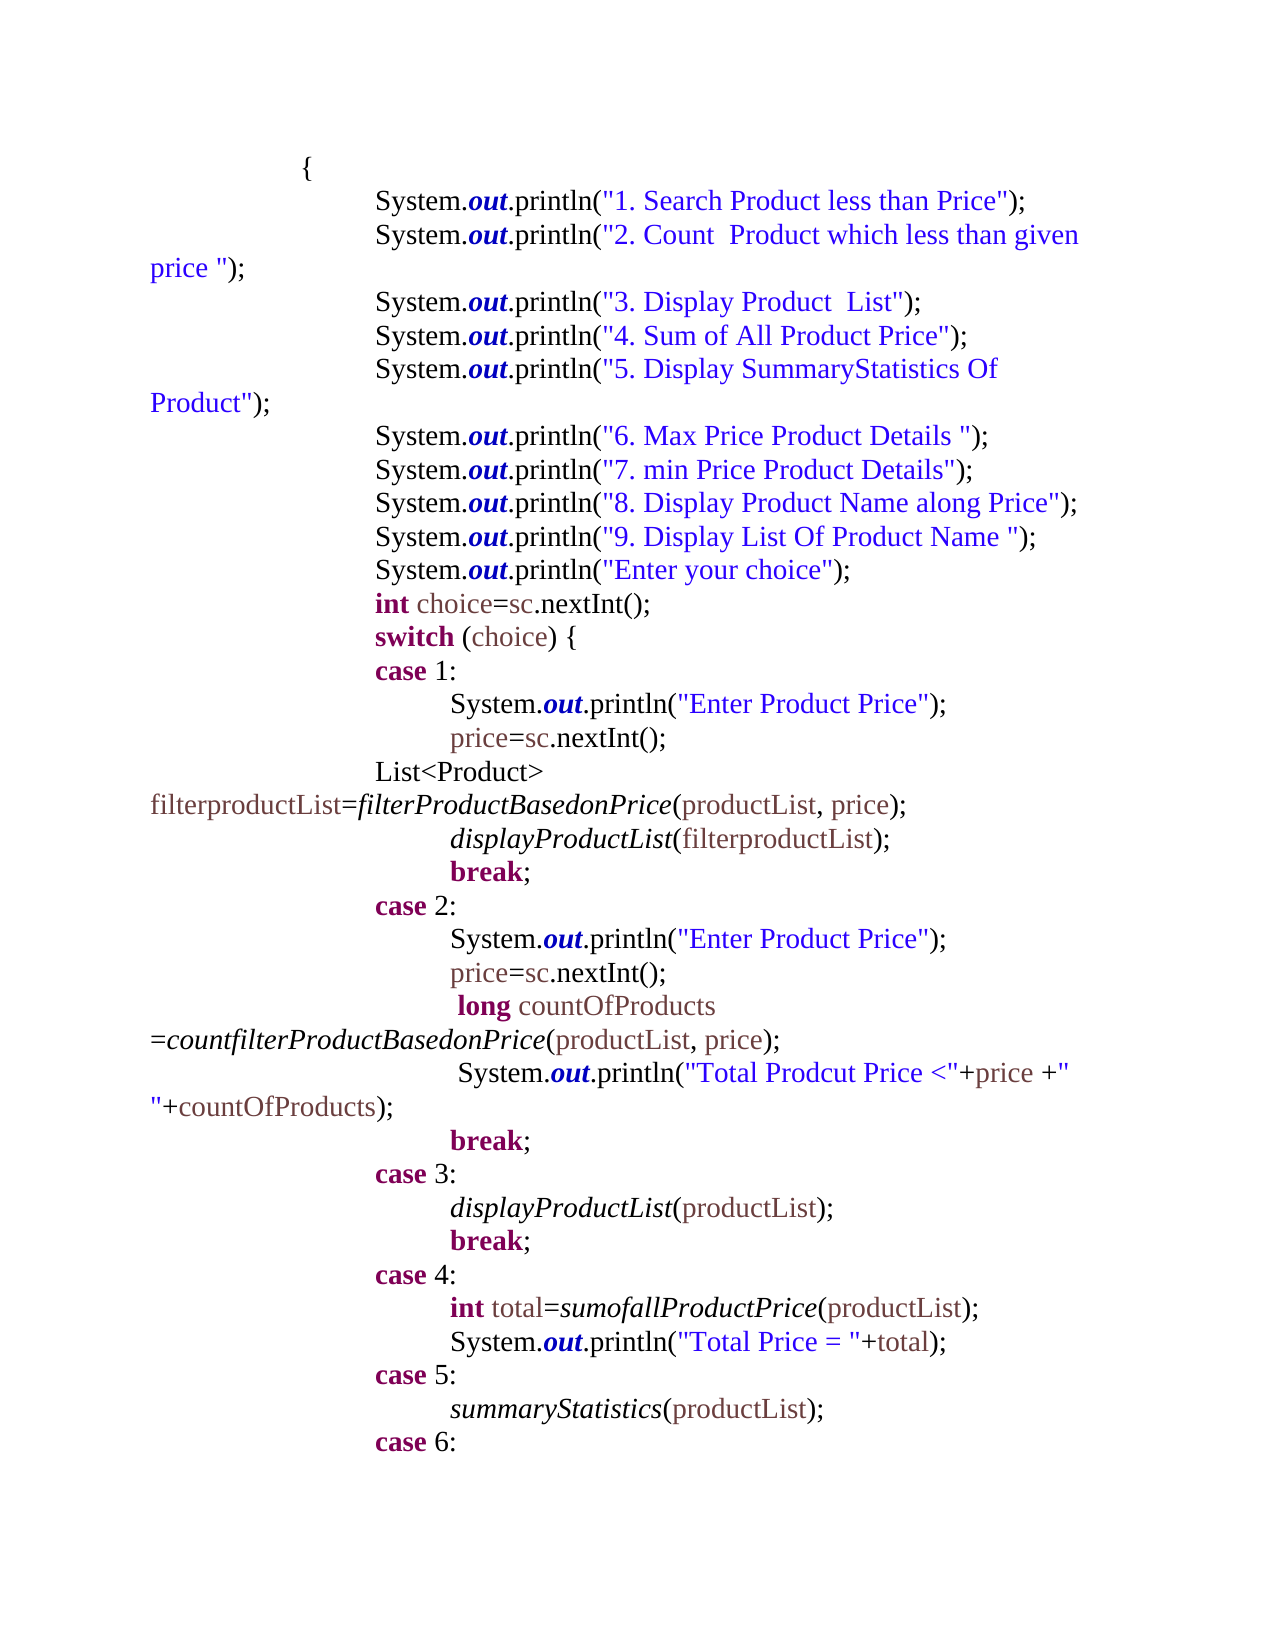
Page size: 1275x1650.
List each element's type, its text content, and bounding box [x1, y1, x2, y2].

text System.out.println("7. min Price Product Details"); [150, 452, 1125, 485]
text summaryStatistics(productList); [150, 1391, 1125, 1424]
text System.out.println("Total Prodcut Price <"+price +" "+countOfProducts); [150, 1056, 1125, 1123]
text break; [150, 854, 1125, 888]
text System.out.println("Enter Product Price"); [150, 921, 1125, 955]
text System.out.println("6. Max Price Product Details "); [150, 418, 1125, 452]
text break; [150, 1223, 1125, 1257]
text System.out.println("8. Display Product Name along Price"); [150, 485, 1125, 519]
text int choice=sc.nextInt(); [150, 586, 1125, 619]
text price=sc.nextInt(); [150, 955, 1125, 988]
text case 6: [150, 1424, 1125, 1458]
text { [150, 150, 1125, 183]
text System.out.println("Enter Product Price"); [150, 687, 1125, 720]
text case 2: [150, 888, 1125, 921]
text displayProductList(filterproductList); [150, 821, 1125, 854]
text case 1: [150, 653, 1125, 687]
text switch (choice) { [150, 619, 1125, 653]
text System.out.println("Total Price = "+total); [150, 1324, 1125, 1357]
text System.out.println("1. Search Product less than Price"); [150, 183, 1125, 217]
text case 4: [150, 1257, 1125, 1290]
text int total=sumofallProductPrice(productList); [150, 1290, 1125, 1324]
text displayProductList(productList); [150, 1190, 1125, 1223]
text System.out.println("9. Display List Of Product Name "); [150, 519, 1125, 552]
text System.out.println("5. Display SummaryStatistics Of Product"); [150, 351, 1125, 418]
text break; [150, 1123, 1125, 1156]
text price=sc.nextInt(); [150, 720, 1125, 754]
text case 5: [150, 1357, 1125, 1391]
text System.out.println("2. Count Product which less than given price "); [150, 217, 1125, 284]
text List<Product> filterproductList=filterProductBasedonPrice(productList, price); [150, 754, 1125, 821]
text System.out.println("4. Sum of All Product Price"); [150, 318, 1125, 351]
text System.out.println("Enter your choice"); [150, 552, 1125, 586]
text System.out.println("3. Display Product List"); [150, 284, 1125, 318]
text case 3: [150, 1156, 1125, 1190]
text long countOfProducts =countfilterProductBasedonPrice(productList, price); [150, 988, 1125, 1056]
